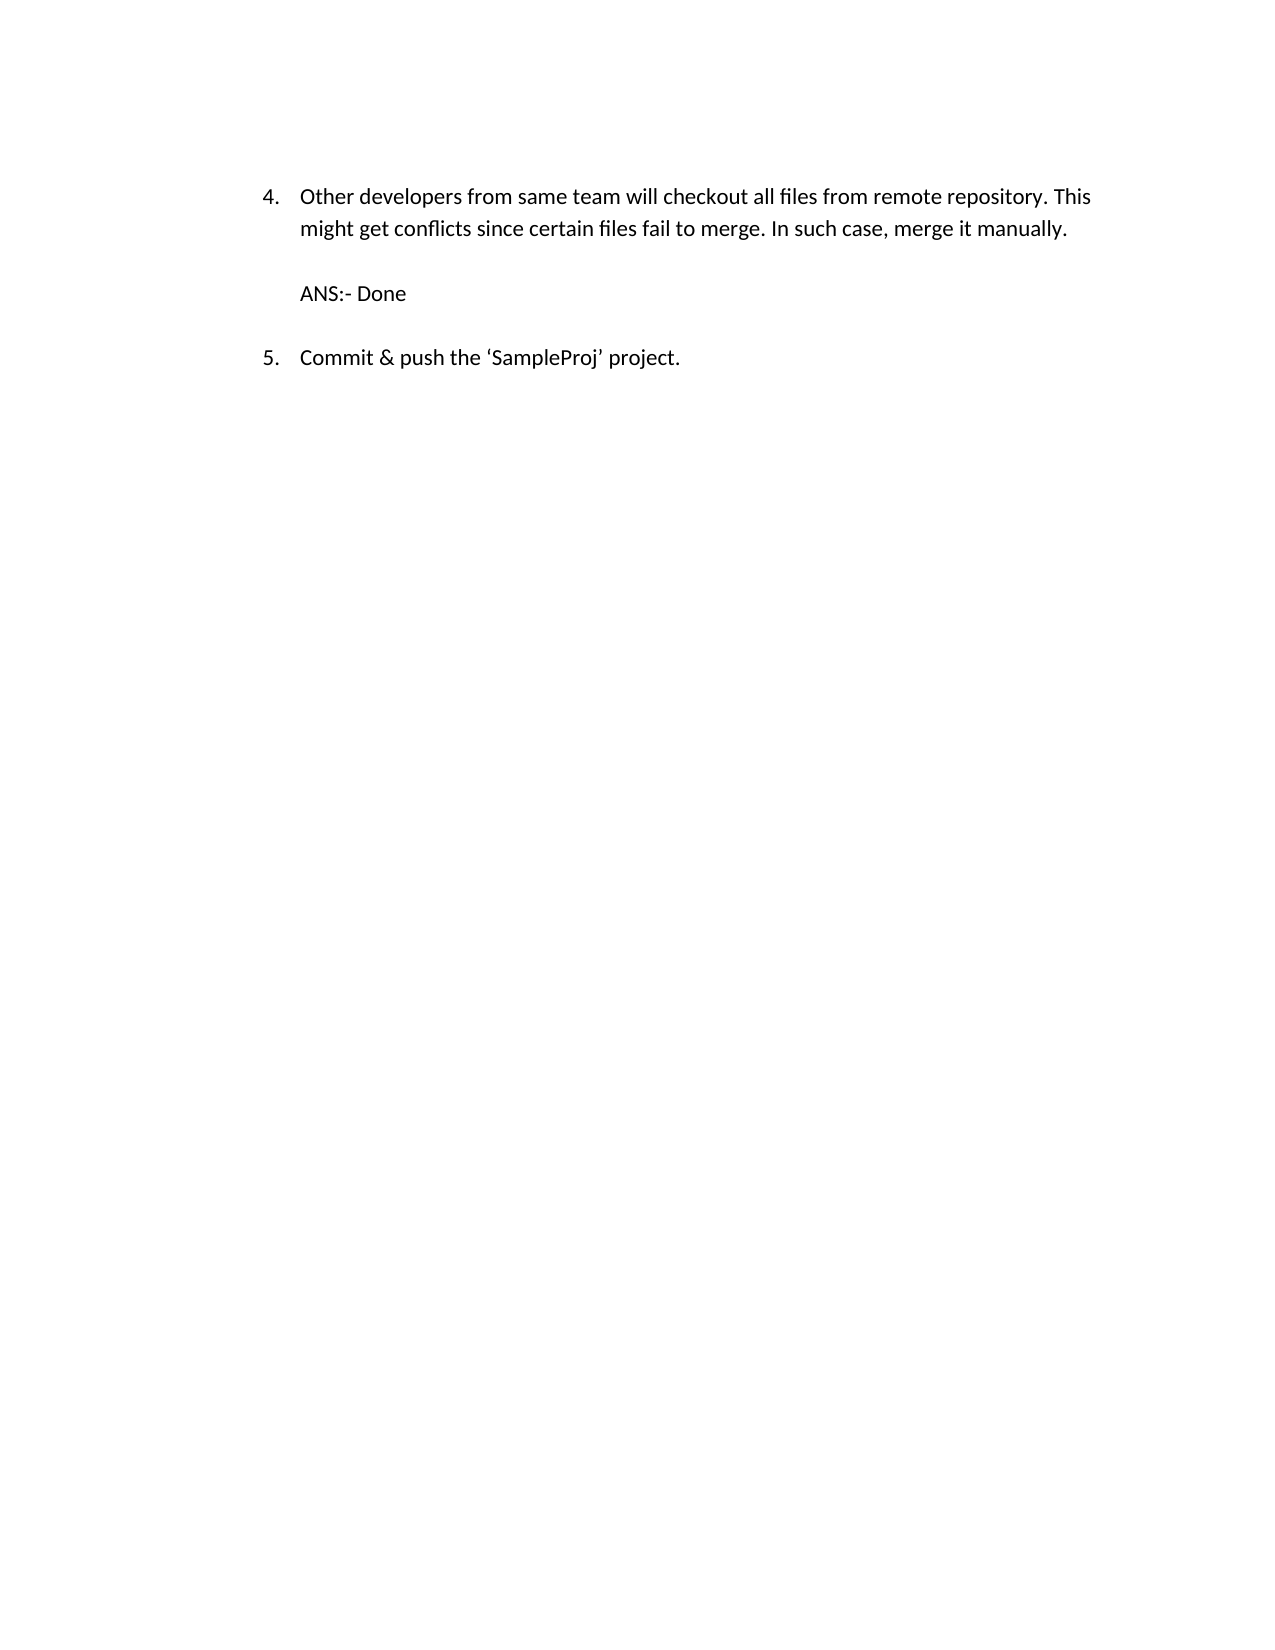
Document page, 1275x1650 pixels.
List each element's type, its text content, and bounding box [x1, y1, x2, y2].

list Other developers from same team will checkout all files from remote repository. This might get conflicts since certain files fail to merge. In such case, merge it manually. [262, 182, 1125, 242]
list ANS:- Done [300, 279, 1125, 307]
list Commit & push the ‘SampleProj’ project. [262, 343, 1125, 371]
